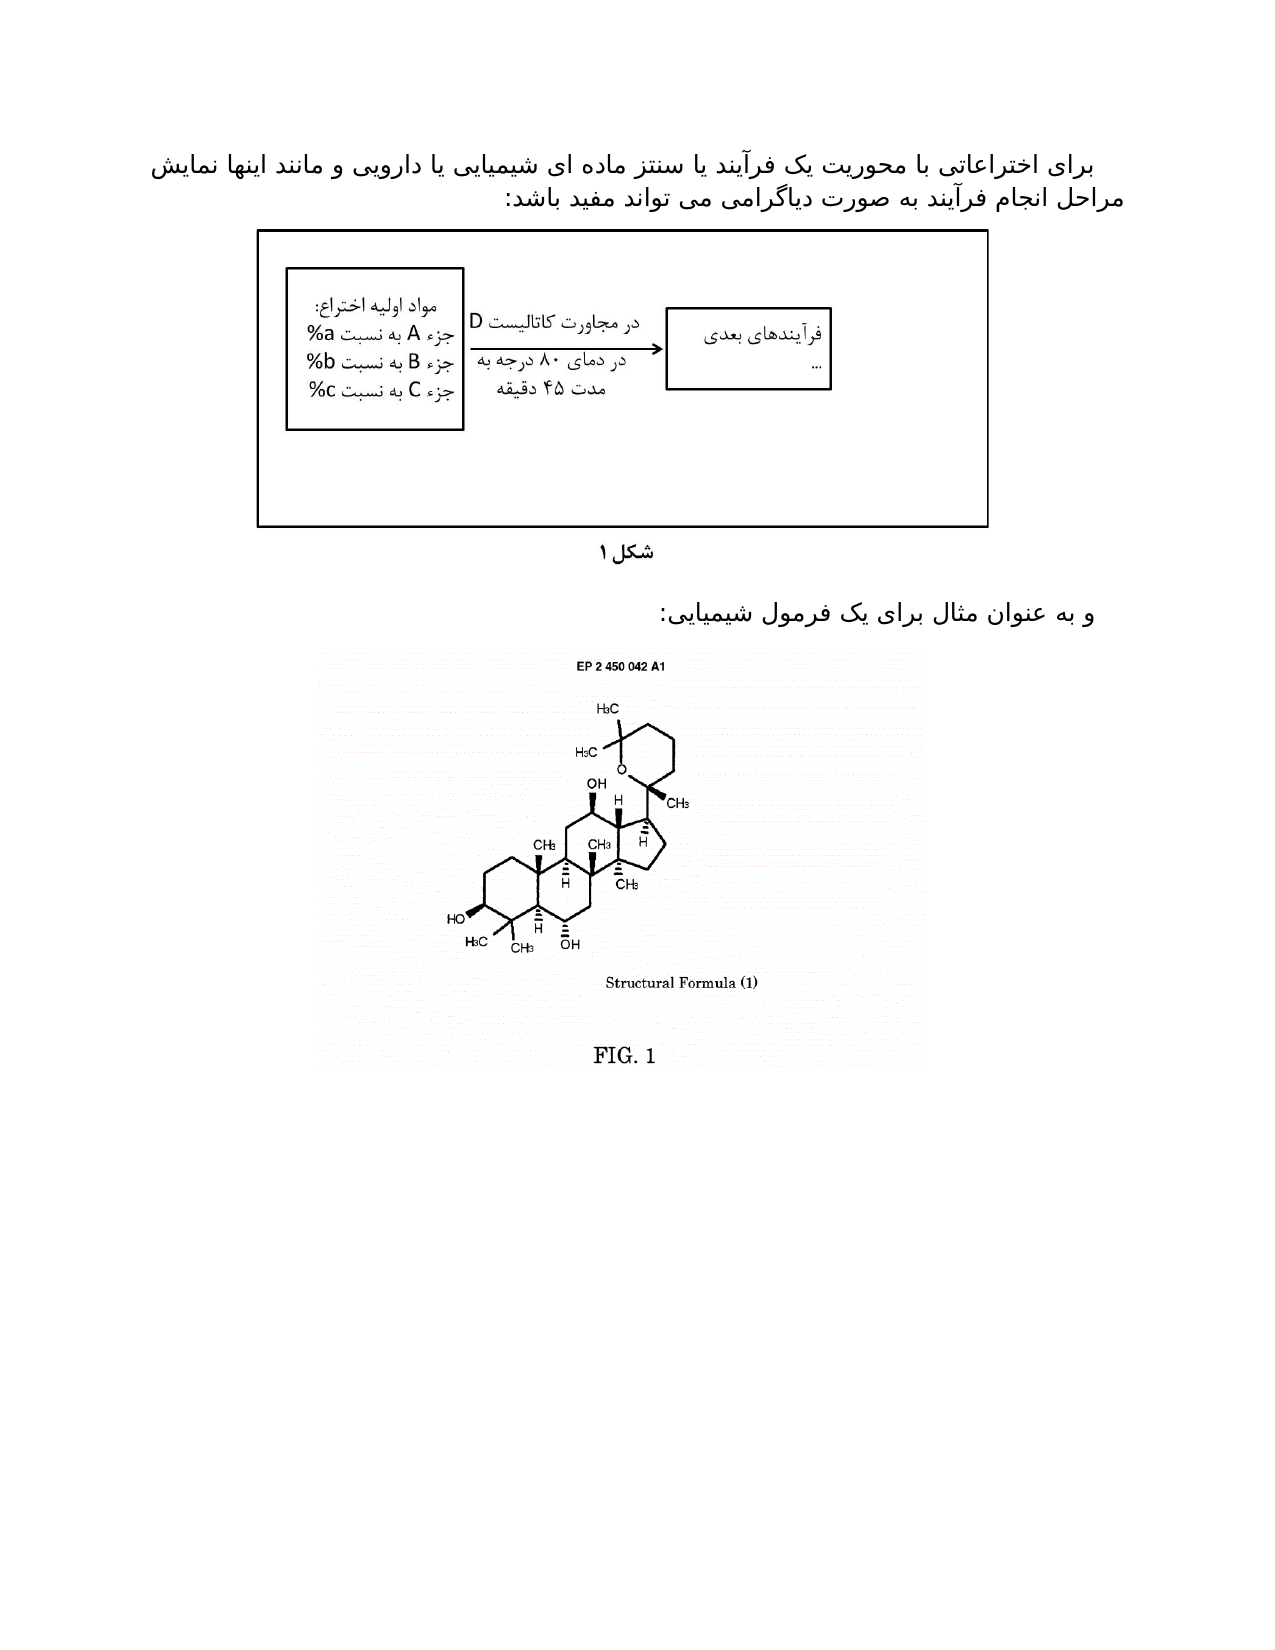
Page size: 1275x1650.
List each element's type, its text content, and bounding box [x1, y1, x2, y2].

picture [316, 644, 929, 1069]
text و به عنوان مثال برای یک فرمول شیمیایی: [150, 598, 1125, 628]
text برای اختراعاتی با محوریت یک فرآیند یا سنتز ماده ای شیمیایی یا دارویی و مانند اینها نمایش مراحل انجام فرآیند به صورت دیاگرامی می تواند مفید باشد: [150, 150, 1125, 213]
picture [256, 229, 989, 583]
